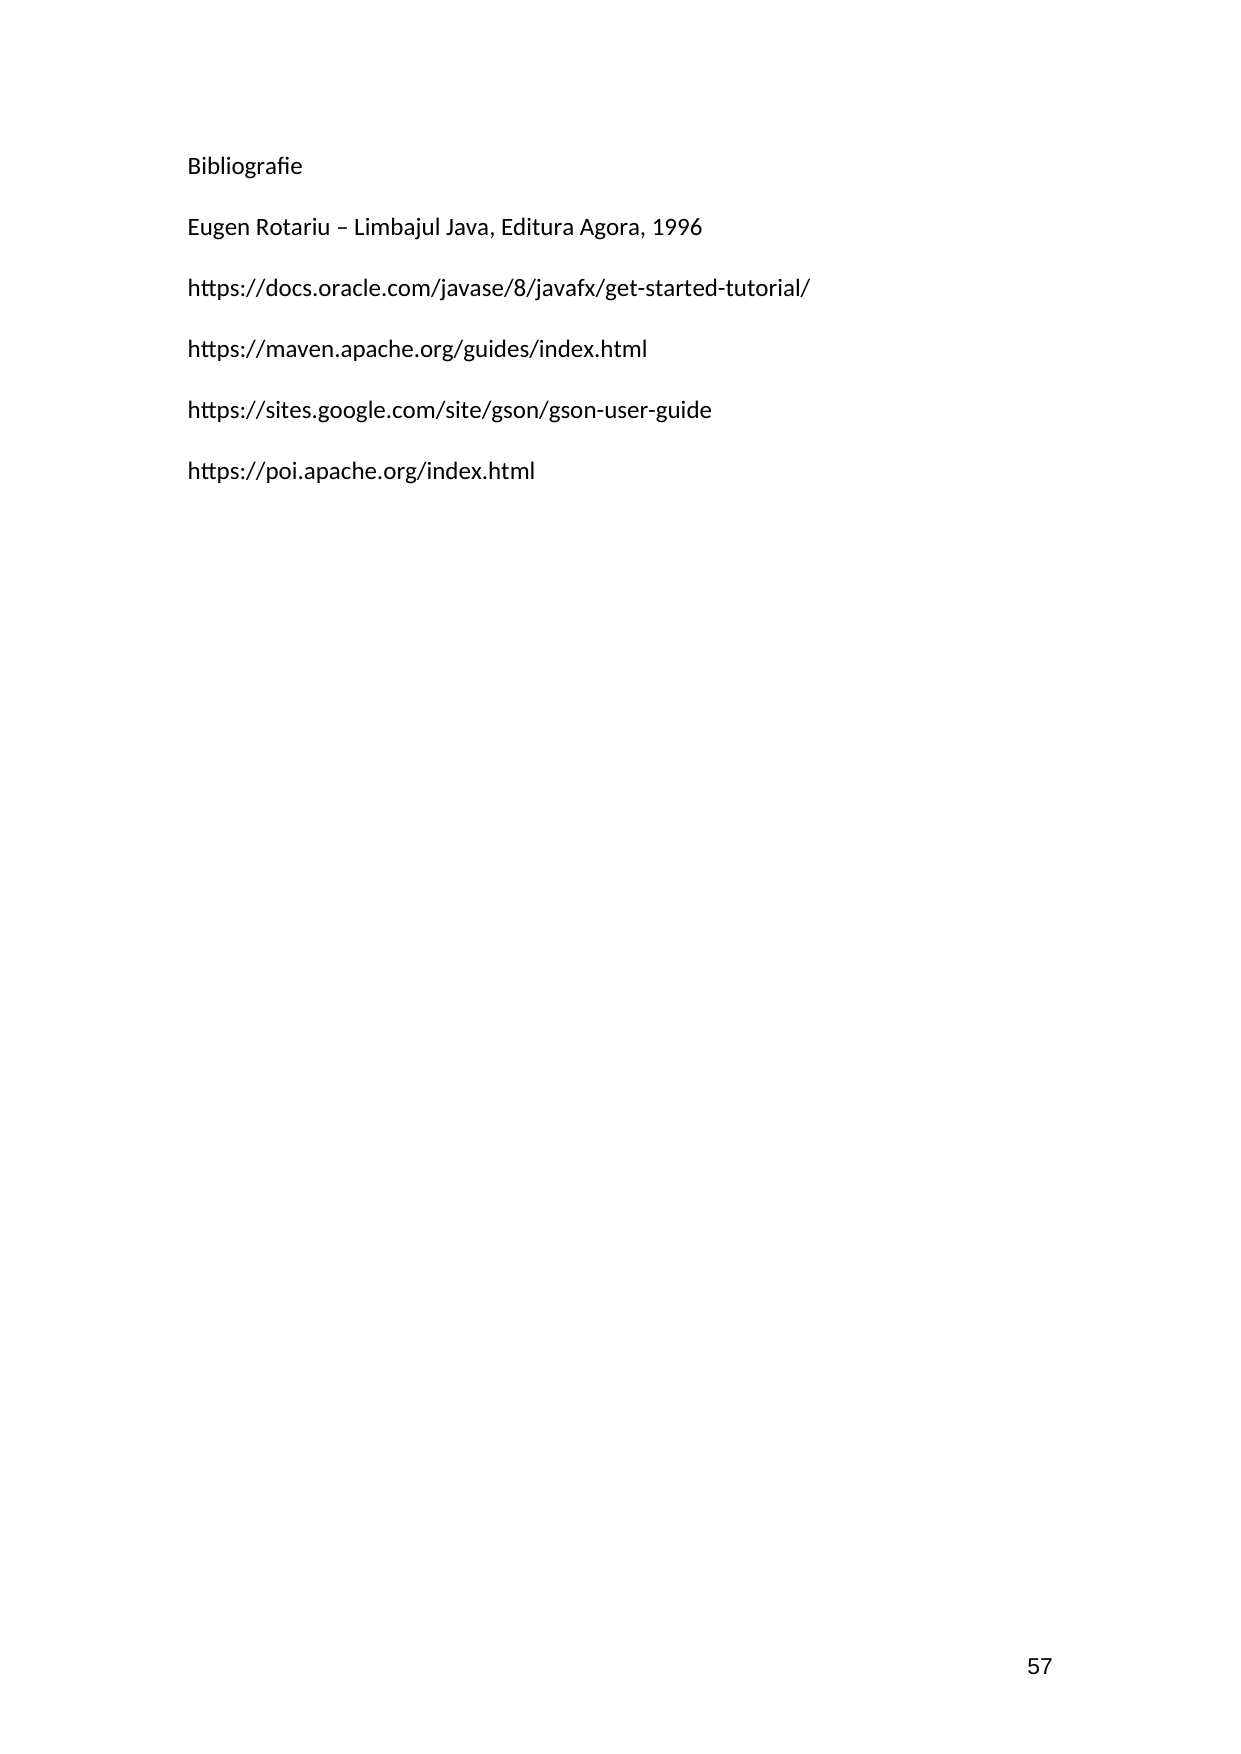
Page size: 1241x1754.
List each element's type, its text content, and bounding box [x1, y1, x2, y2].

text https://maven.apache.org/guides/index.html [187, 333, 1053, 364]
text Bibliografie [187, 150, 1053, 181]
text https://docs.oracle.com/javase/8/javafx/get-started-tutorial/ [187, 272, 1053, 303]
text https://poi.apache.org/index.html [187, 455, 1053, 486]
text Eugen Rotariu – Limbajul Java, Editura Agora, 1996 [187, 211, 1053, 242]
text https://sites.google.com/site/gson/gson-user-guide [187, 394, 1053, 425]
